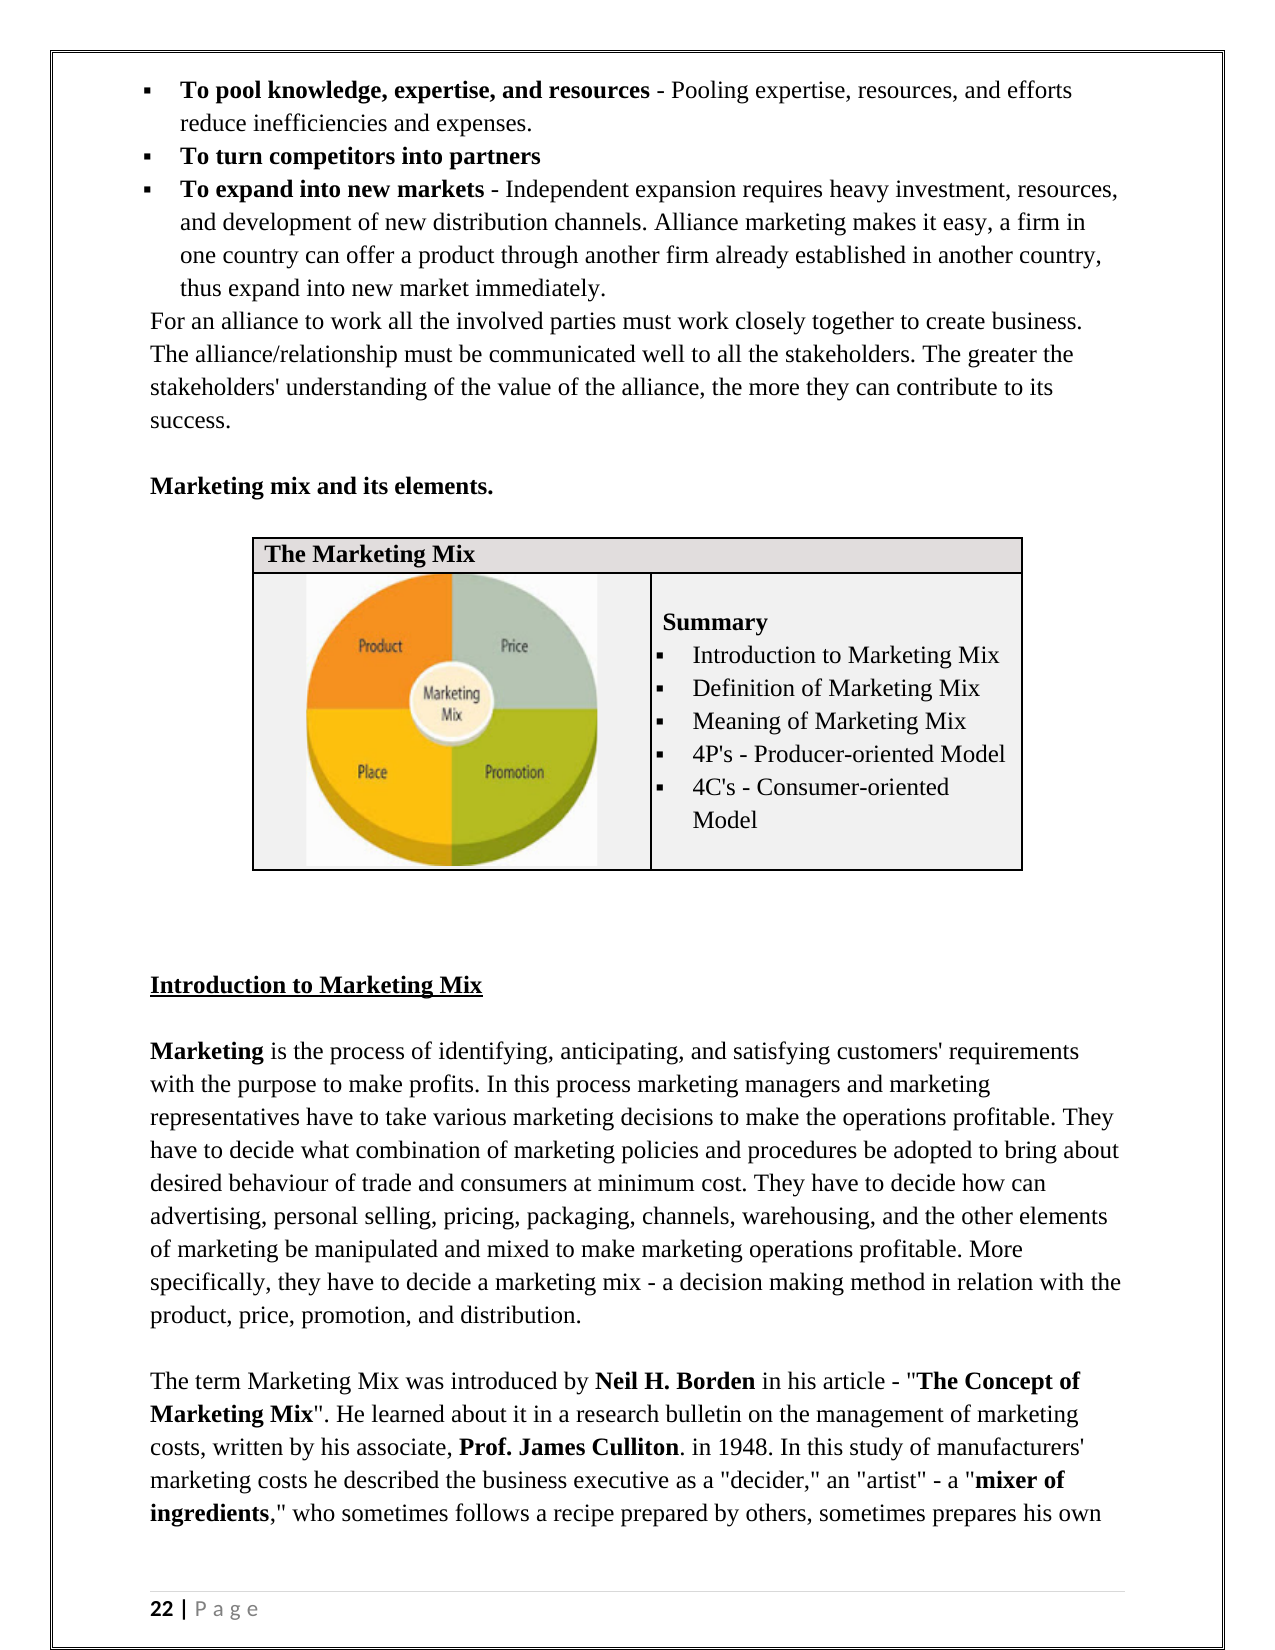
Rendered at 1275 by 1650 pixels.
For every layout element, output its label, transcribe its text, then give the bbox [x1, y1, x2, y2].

table_cell Summary Introduction to Marketing Mix Definition of Marketing Mix Meaning of Marketing Mix 4P's - Producer-oriented Model 4C's - Consumer-oriented Model [652, 574, 1021, 869]
subtitle Marketing mix and its elements. [150, 471, 1125, 500]
table_header The Marketing Mix [254, 539, 1021, 572]
list To expand into new markets - Independent expansion requires heavy investment, resources, and development of new distribution channels. Alliance marketing makes it easy, a firm in one country can offer a product through another firm already established in another country, thus expand into new market immediately. [142, 174, 1125, 302]
picture [306, 574, 598, 866]
list To pool knowledge, expertise, and resources - Pooling expertise, resources, and efforts reduce inefficiencies and expenses. [142, 75, 1125, 137]
text For an alliance to work all the involved parties must work closely together to create business. The alliance/relationship must be communicated well to all the stakeholders. The greater the stakeholders' understanding of the value of the alliance, the more they can contribute to its success. [150, 306, 1125, 434]
table_cell [254, 574, 650, 869]
text Introduction to Marketing Mix [150, 970, 1125, 999]
list To turn competitors into partners [142, 141, 1125, 170]
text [150, 1366, 1125, 1527]
text Marketing is the process of identifying, anticipating, and satisfying customers' requirements with the purpose to make profits. In this process marketing managers and marketing representatives have to take various marketing decisions to make the operations profitable. They have to decide what combination of marketing policies and procedures be adopted to bring about desired behaviour of trade and consumers at minimum cost. They have to decide how can advertising, personal selling, pricing, packaging, channels, warehousing, and the other elements of marketing be manipulated and mixed to make marketing operations profitable. More specifically, they have to decide a marketing mix - a decision making method in relation with the product, price, promotion, and distribution. [150, 1036, 1125, 1329]
